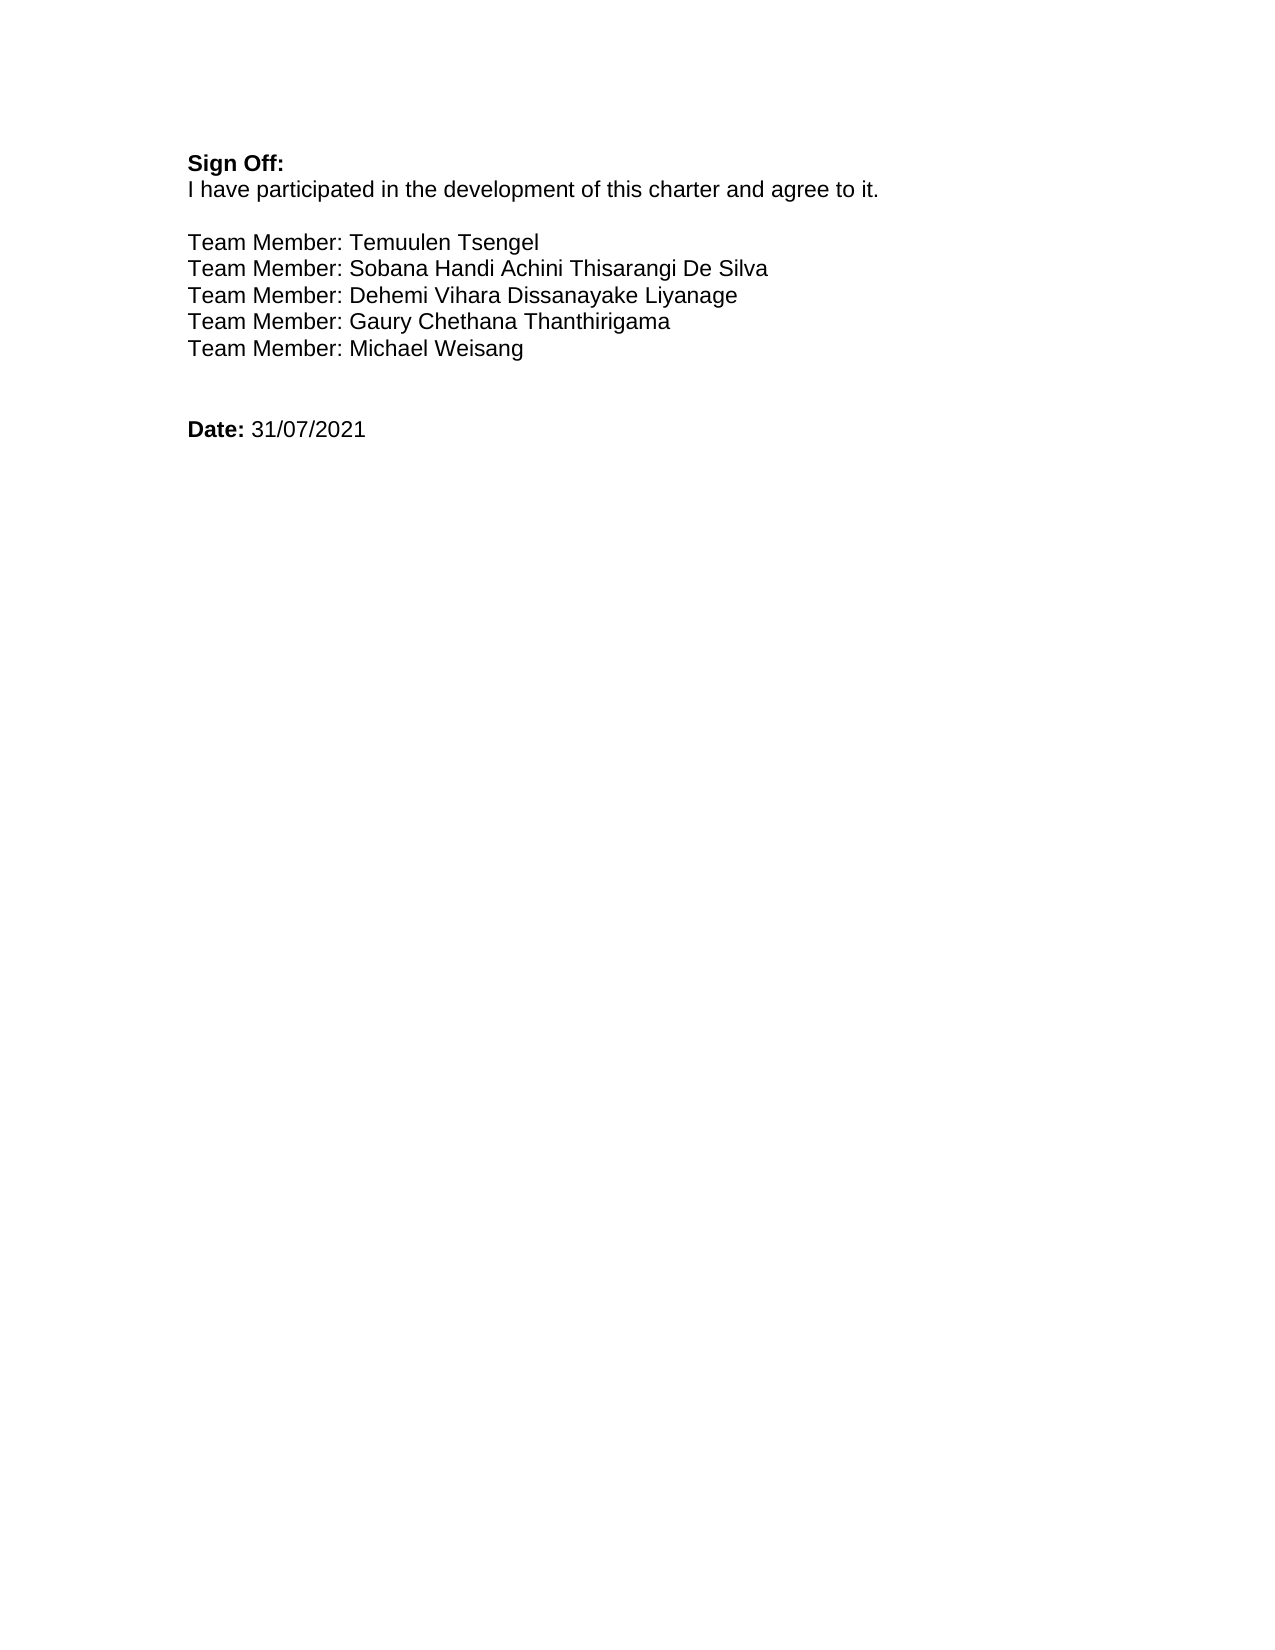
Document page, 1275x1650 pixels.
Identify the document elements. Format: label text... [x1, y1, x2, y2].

text Team Member: Sobana Handi Achini Thisarangi De Silva [187, 255, 1087, 282]
text Team Member: Gaury Chethana Thanthirigama [187, 308, 1087, 334]
text Team Member: Dehemi Vihara Dissanayake Liyanage [187, 282, 1087, 308]
text I have participated in the development of this charter and agree to it. [187, 176, 1087, 203]
text Team Member: Temuulen Tsengel [187, 229, 1087, 255]
text Sign Off: [187, 150, 1087, 176]
text Date: 31/07/2021 [187, 416, 1087, 442]
text Team Member: Michael Weisang [187, 334, 1087, 361]
